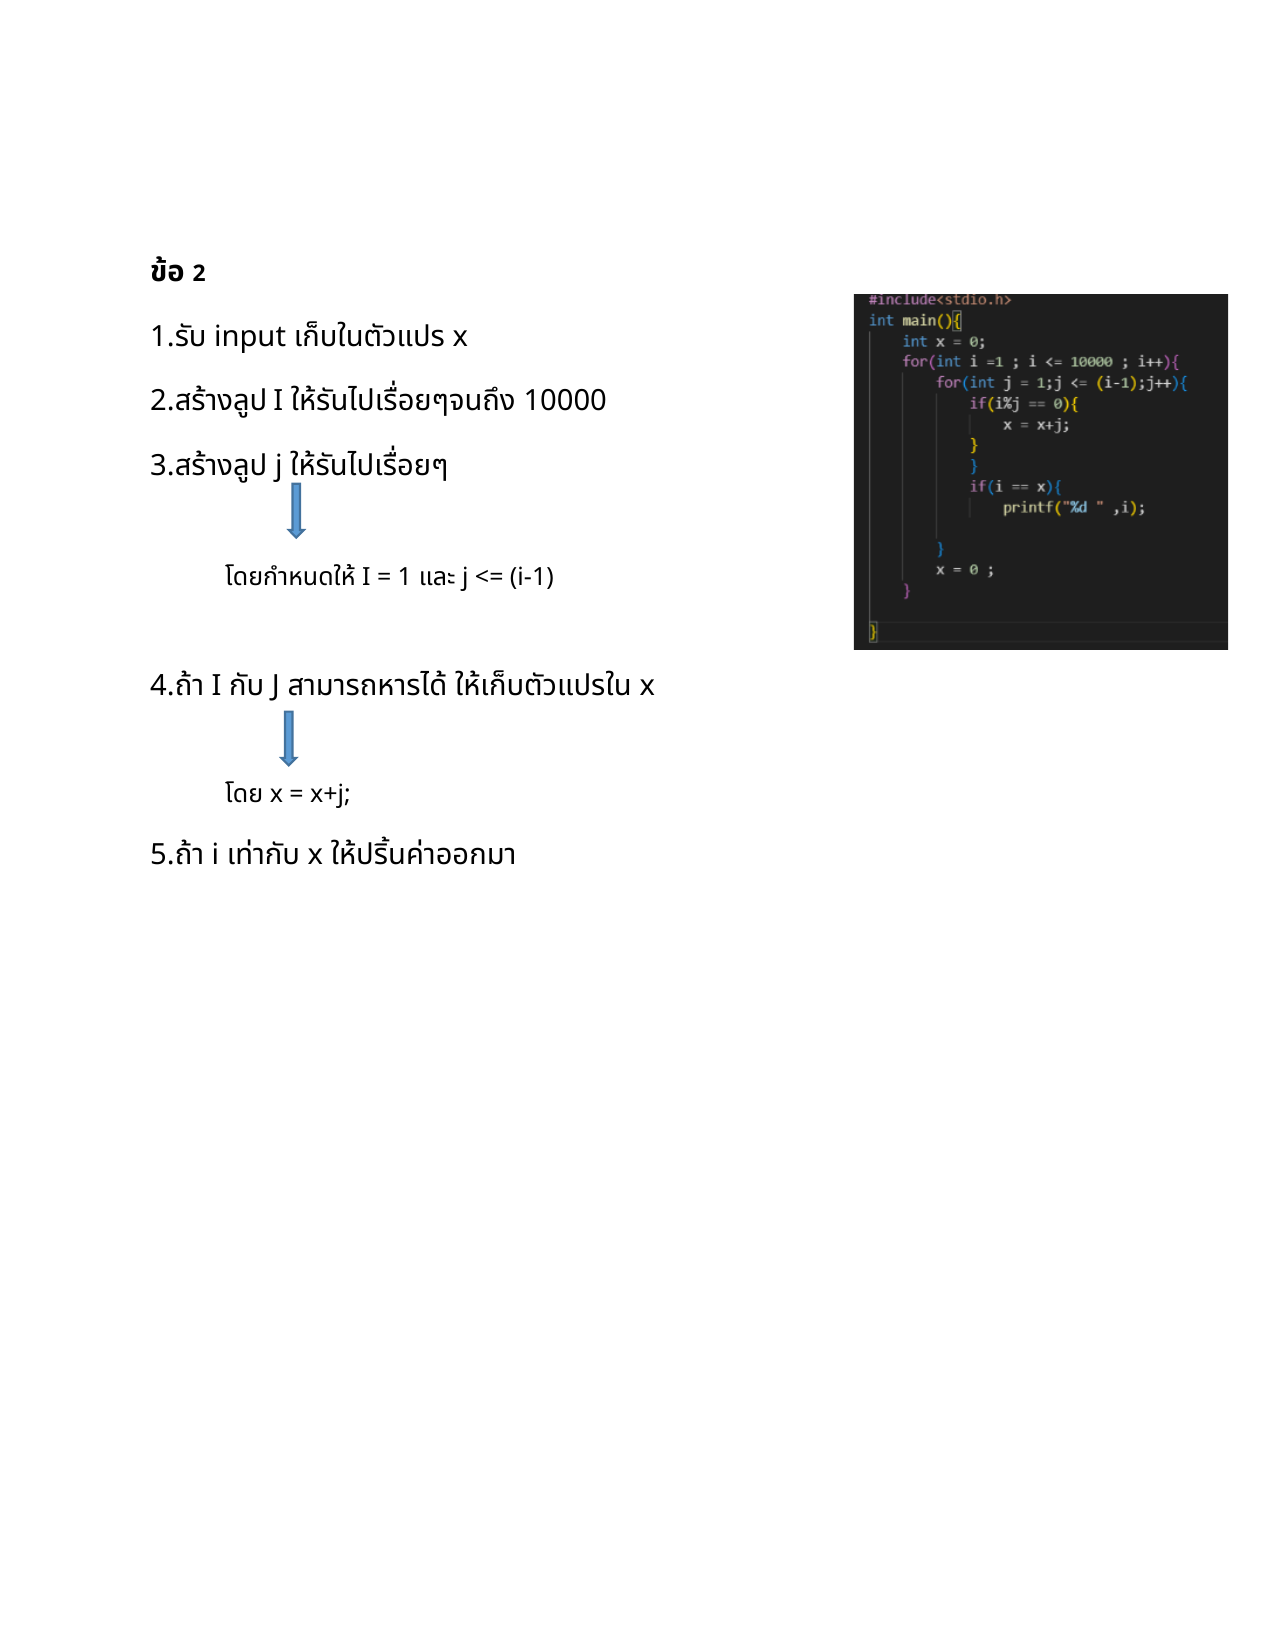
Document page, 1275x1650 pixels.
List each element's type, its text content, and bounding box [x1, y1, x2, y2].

text ข้อ 2 [150, 251, 1125, 295]
text 4.ถ้า I กับ J สามารถหารได้ ให้เก็บตัวแปรใน x [150, 664, 1125, 708]
text โดย x = x+j; [150, 775, 1125, 813]
picture [853, 294, 1229, 650]
text 5.ถ้า i เท่ากับ x ให้ปริ้นค่าออกมา [150, 833, 1125, 877]
text 2.สร้างลูปI ให้รันไปเรื่อยๆจนถึง 10000 [150, 379, 853, 424]
text 1.รับ input เก็บในตัวแปร x [150, 315, 853, 359]
text โดยกำหนดให้ I = 1 และ j <= (i-1) [150, 559, 853, 597]
text 3.สร้างลูป j ให้รันไปเรื่อยๆ [150, 444, 853, 488]
